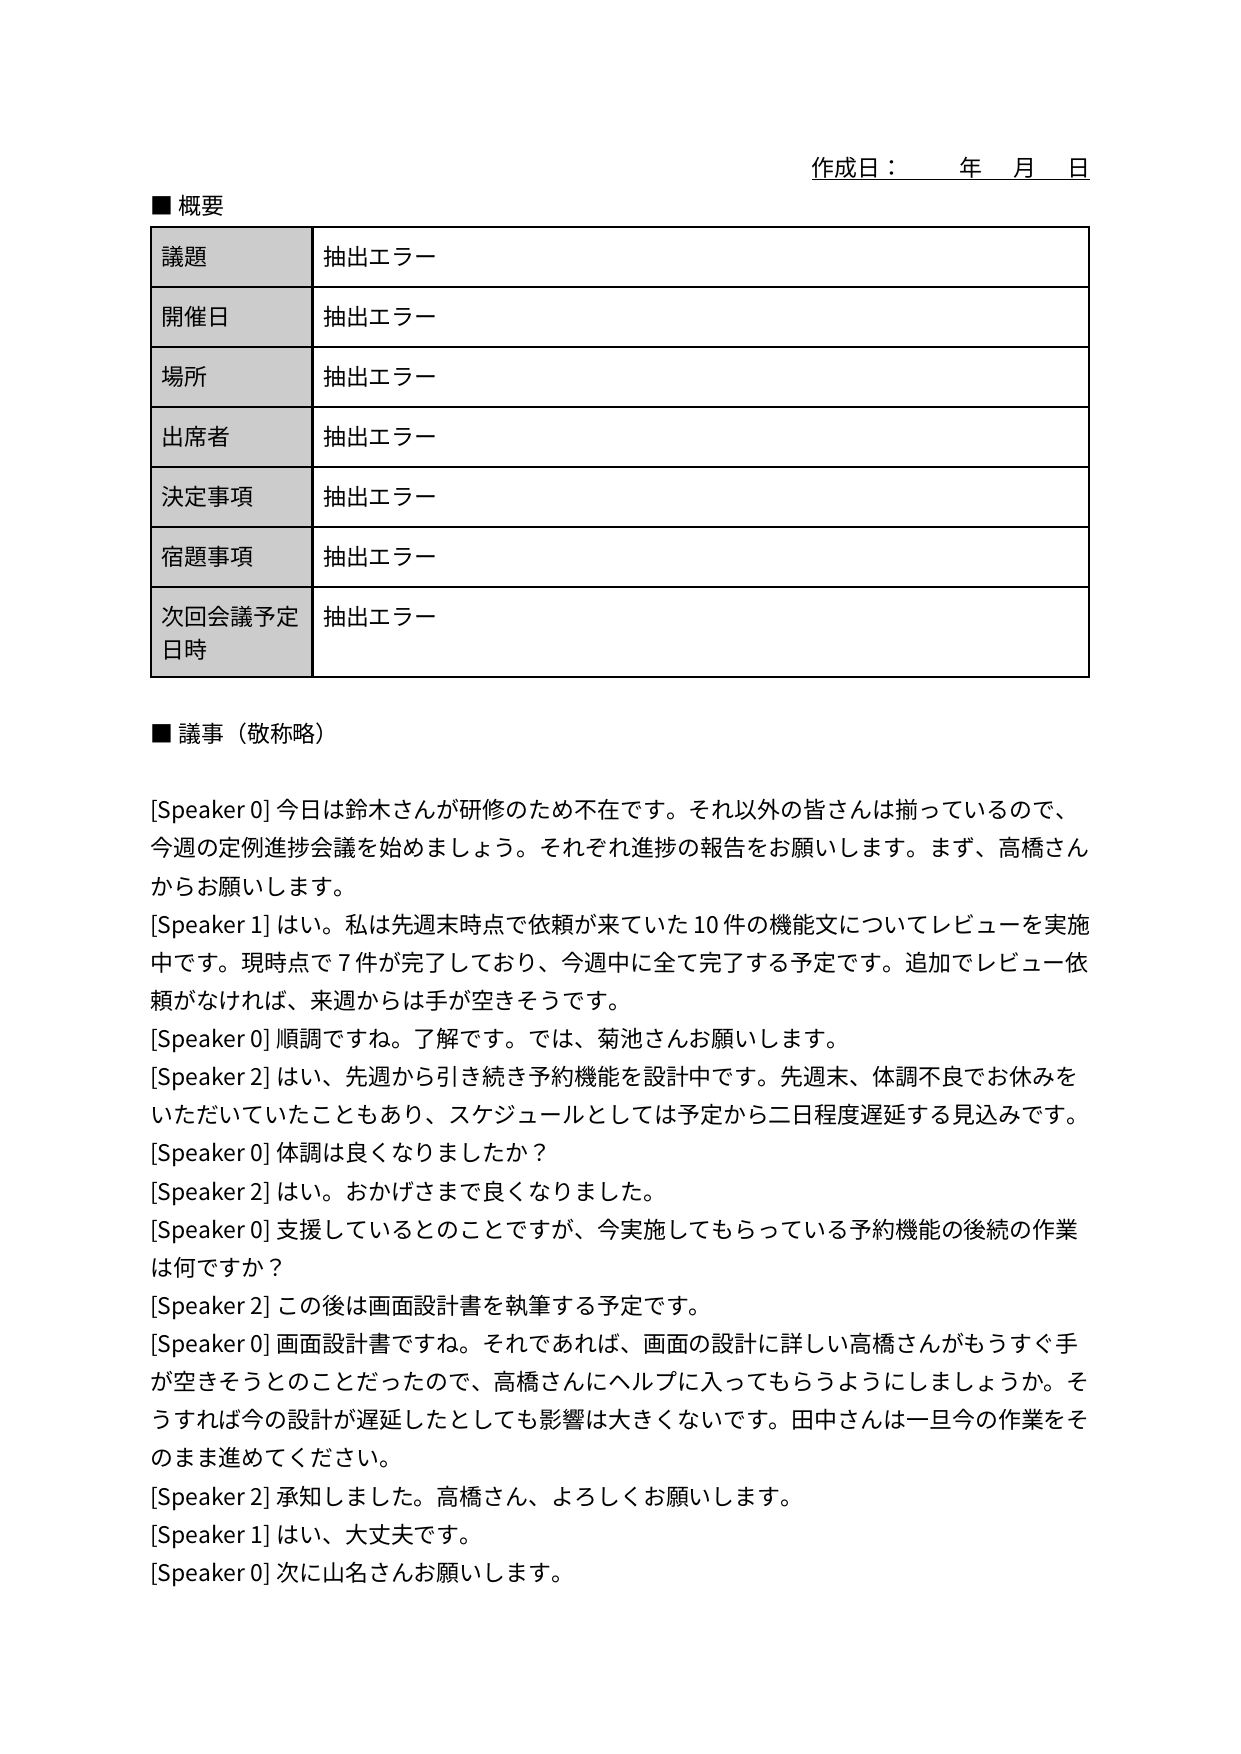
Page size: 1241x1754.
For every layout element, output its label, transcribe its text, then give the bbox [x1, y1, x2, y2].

text [Speaker 0] 次に山名さんお願いします。 [150, 1554, 1090, 1588]
table_header 抽出エラー [314, 228, 1088, 286]
table_cell 開催日 [152, 288, 311, 346]
text 作成日： 年 月 日 [300, 150, 1090, 183]
table_cell 次回会議予定日時 [152, 588, 311, 676]
table_cell 出席者 [152, 408, 311, 466]
table_cell 抽出エラー [314, 468, 1088, 526]
text [Speaker 0] 支援しているとのことですが、今実施してもらっている予約機能の後続の作業は何ですか？ [150, 1211, 1090, 1283]
text [Speaker 0] 今日は鈴木さんが研修のため不在です。それ以外の皆さんは揃っているので、今週の定例進捗会議を始めましょう。それぞれ進捗の報告をお願いします。まず、高橋さんからお願いします。 [150, 792, 1090, 902]
text [Speaker 1] はい、大丈夫です。 [150, 1516, 1090, 1550]
text ■ 議事（敬称略） [150, 716, 1090, 749]
table_cell 宿題事項 [152, 528, 311, 586]
text ■ 概要 [150, 188, 1090, 221]
table_cell 抽出エラー [314, 408, 1088, 466]
table_cell 場所 [152, 348, 311, 406]
text [Speaker 0] 体調は良くなりましたか？ [150, 1135, 1090, 1168]
table_cell 抽出エラー [314, 288, 1088, 346]
table_cell 決定事項 [152, 468, 311, 526]
text [Speaker 0] 順調ですね。了解です。では、菊池さんお願いします。 [150, 1021, 1090, 1054]
table_cell 抽出エラー [314, 588, 1088, 676]
text [Speaker 2] 承知しました。高橋さん、よろしくお願いします。 [150, 1478, 1090, 1512]
table_cell 抽出エラー [314, 528, 1088, 586]
table_header 議題 [152, 228, 311, 286]
text [Speaker 0] 画面設計書ですね。それであれば、画面の設計に詳しい高橋さんがもうすぐ手が空きそうとのことだったので、高橋さんにヘルプに入ってもらうようにしましょうか。そうすれば今の設計が遅延したとしても影響は大きくないです。田中さんは一旦今の作業をそのまま進めてください。 [150, 1326, 1090, 1473]
text [Speaker 2] この後は画面設計書を執筆する予定です。 [150, 1288, 1090, 1321]
text [Speaker 2] はい。おかげさまで良くなりました。 [150, 1173, 1090, 1207]
table_cell 抽出エラー [314, 348, 1088, 406]
text [Speaker 1] はい。私は先週末時点で依頼が来ていた10件の機能文についてレビューを実施中です。現時点で7件が完了しており、今週中に全て完了する予定です。追加でレビュー依頼がなければ、来週からは手が空きそうです。 [150, 906, 1090, 1016]
text [Speaker 2] はい、先週から引き続き予約機能を設計中です。先週末、体調不良でお休みをいただいていたこともあり、スケジュールとしては予定から二日程度遅延する見込みです。 [150, 1059, 1090, 1130]
